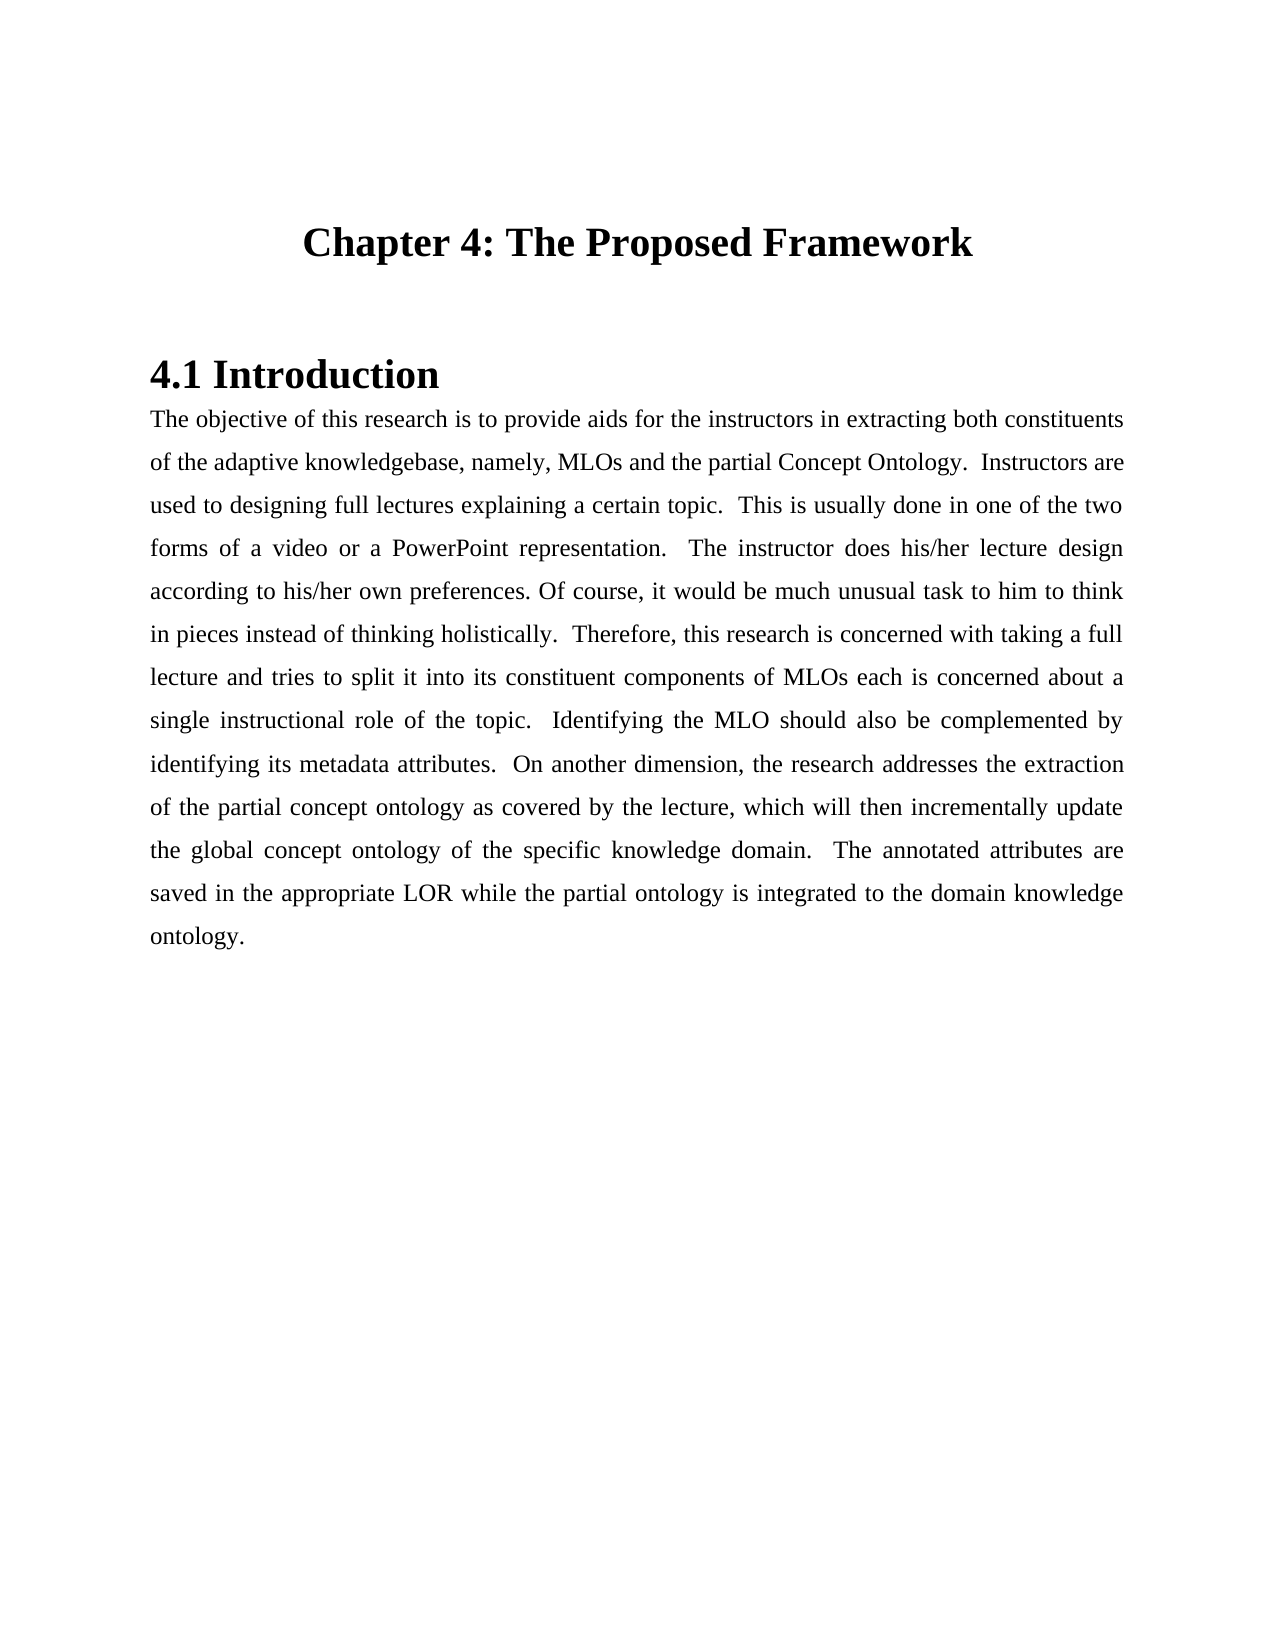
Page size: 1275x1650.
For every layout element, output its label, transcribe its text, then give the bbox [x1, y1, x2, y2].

subtitle 4.1 Introduction [150, 349, 1125, 397]
text Chapter 4: The Proposed Framework [150, 217, 1125, 265]
text The objective of this research is to provide aids for the instructors in extracting both constituents of the adaptive knowledgebase, namely, MLOs and the partial Concept Ontology. Instructors are used to designing full lectures explaining a certain topic. This is usually done in one of the two forms of a video or a PowerPoint representation. The instructor does his/her lecture design according to his/her own preferences. Of course, it would be much unusual task to him to think in pieces instead of thinking holistically. Therefore, this research is concerned with taking a full lecture and tries to split it into its constituent components of MLOs each is concerned about a single instructional role of the topic. Identifying the MLO should also be complemented by identifying its metadata attributes. On another dimension, the research addresses the extraction of the partial concept ontology as covered by the lecture, which will then incrementally update the global concept ontology of the specific knowledge domain. The annotated attributes are saved in the appropriate LOR while the partial ontology is integrated to the domain knowledge ontology. [150, 404, 1125, 950]
